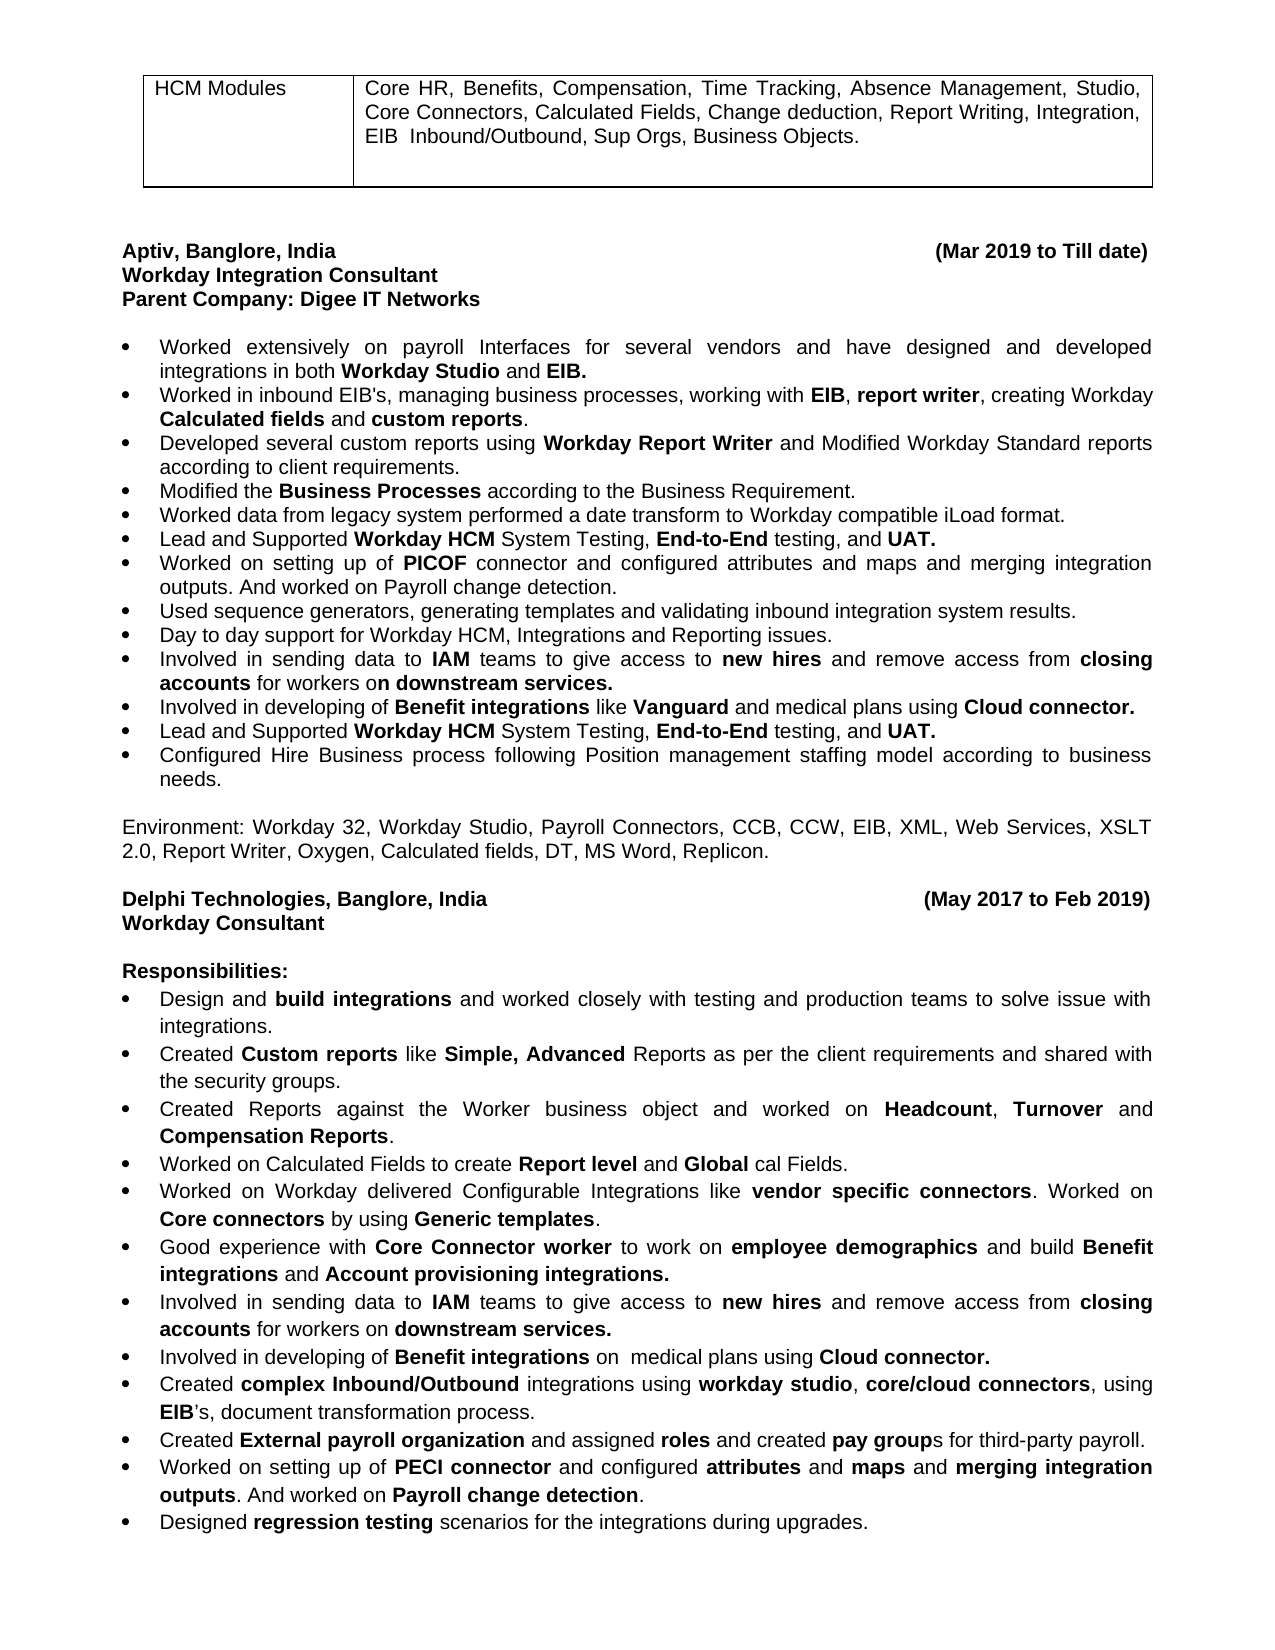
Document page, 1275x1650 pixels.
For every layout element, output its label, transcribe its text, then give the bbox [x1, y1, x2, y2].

list Involved in sending data to IAM teams to give access to new hires and remove access from closing accounts for workers on downstream services. [122, 1289, 1153, 1341]
list Created External payroll organization and assigned roles and created pay groups for third-party payroll. [122, 1427, 1153, 1451]
list Involved in sending data to IAM teams to give access to new hires and remove access from closing accounts for workers on downstream services. [122, 647, 1153, 695]
table_cell Core HR, Benefits, Compensation, Time Tracking, Absence Management, Studio, Core Connectors, Calculated Fields, Change deduction, Report Writing, Integration, EIB Inbound/Outbound, Sup Orgs, Business Objects. [354, 76, 1152, 186]
text Workday Consultant [122, 911, 1153, 935]
list Lead and Supported Workday HCM System Testing, End-to-End testing, and UAT. [122, 719, 1153, 743]
list Involved in developing of Benefit integrations like Vanguard and medical plans using Cloud connector. [122, 695, 1153, 719]
list Worked extensively on payroll Interfaces for several vendors and have designed and developed integrations in both Workday Studio and EIB. [122, 335, 1153, 383]
list Worked on setting up of PICOF connector and configured attributes and maps and merging integration outputs. And worked on Payroll change detection. [122, 551, 1153, 599]
list Worked on setting up of PECI connector and configured attributes and maps and merging integration outputs. And worked on Payroll change detection. [122, 1455, 1153, 1507]
list Used sequence generators, generating templates and validating inbound integration system results. [122, 599, 1153, 623]
text Environment: Workday 32, Workday Studio, Payroll Connectors, CCB, CCW, EIB, XML, Web Services, XSLT 2.0, Report Writer, Oxygen, Calculated fields, DT, MS Word, Replicon. [122, 815, 1153, 863]
list Created complex Inbound/Outbound integrations using workday studio, core/cloud connectors, using EIB’s, document transformation process. [122, 1372, 1153, 1424]
list Designed regression testing scenarios for the integrations during upgrades. [122, 1510, 1153, 1534]
list Worked in inbound EIB's, managing business processes, working with EIB, report writer, creating Workday Calculated fields and custom reports. [122, 383, 1153, 431]
list Day to day support for Workday HCM, Integrations and Reporting issues. [122, 623, 1153, 647]
list Worked on Workday delivered Configurable Integrations like vendor specific connectors. Worked on Core connectors by using Generic templates. [122, 1179, 1153, 1231]
list Developed several custom reports using Workday Report Writer and Modified Workday Standard reports according to client requirements. [122, 431, 1153, 479]
text Workday Integration Consultant [122, 263, 1153, 287]
list Lead and Supported Workday HCM System Testing, End-to-End testing, and UAT. [122, 527, 1153, 551]
list Involved in developing of Benefit integrations on medical plans using Cloud connector. [122, 1345, 1153, 1369]
list Worked data from legacy system performed a date transform to Workday compatible iLoad format. [122, 503, 1153, 527]
list Worked on Calculated Fields to create Report level and Global cal Fields. [122, 1152, 1153, 1176]
list Created Reports against the Worker business object and worked on Headcount, Turnover and Compensation Reports. [122, 1097, 1153, 1148]
list Created Custom reports like Simple, Advanced Reports as per the client requirements and shared with the security groups. [122, 1042, 1153, 1093]
list Configured Hire Business process following Position management staffing model according to business needs. [122, 743, 1153, 791]
table_cell HCM Modules [144, 76, 353, 186]
text Parent Company: Digee IT Networks [122, 287, 1153, 311]
list Modified the Business Processes according to the Business Requirement. [122, 479, 1153, 503]
text Delphi Technologies, Banglore, India (May 2017 to Feb 2019) [122, 887, 1153, 911]
list Design and build integrations and worked closely with testing and production teams to solve issue with integrations. [122, 986, 1153, 1038]
text Responsibilities: [122, 959, 1153, 983]
text Aptiv, Banglore, India (Mar 2019 to Till date) [122, 239, 1153, 263]
list Good experience with Core Connector worker to work on employee demographics and build Benefit integrations and Account provisioning integrations. [122, 1234, 1153, 1286]
